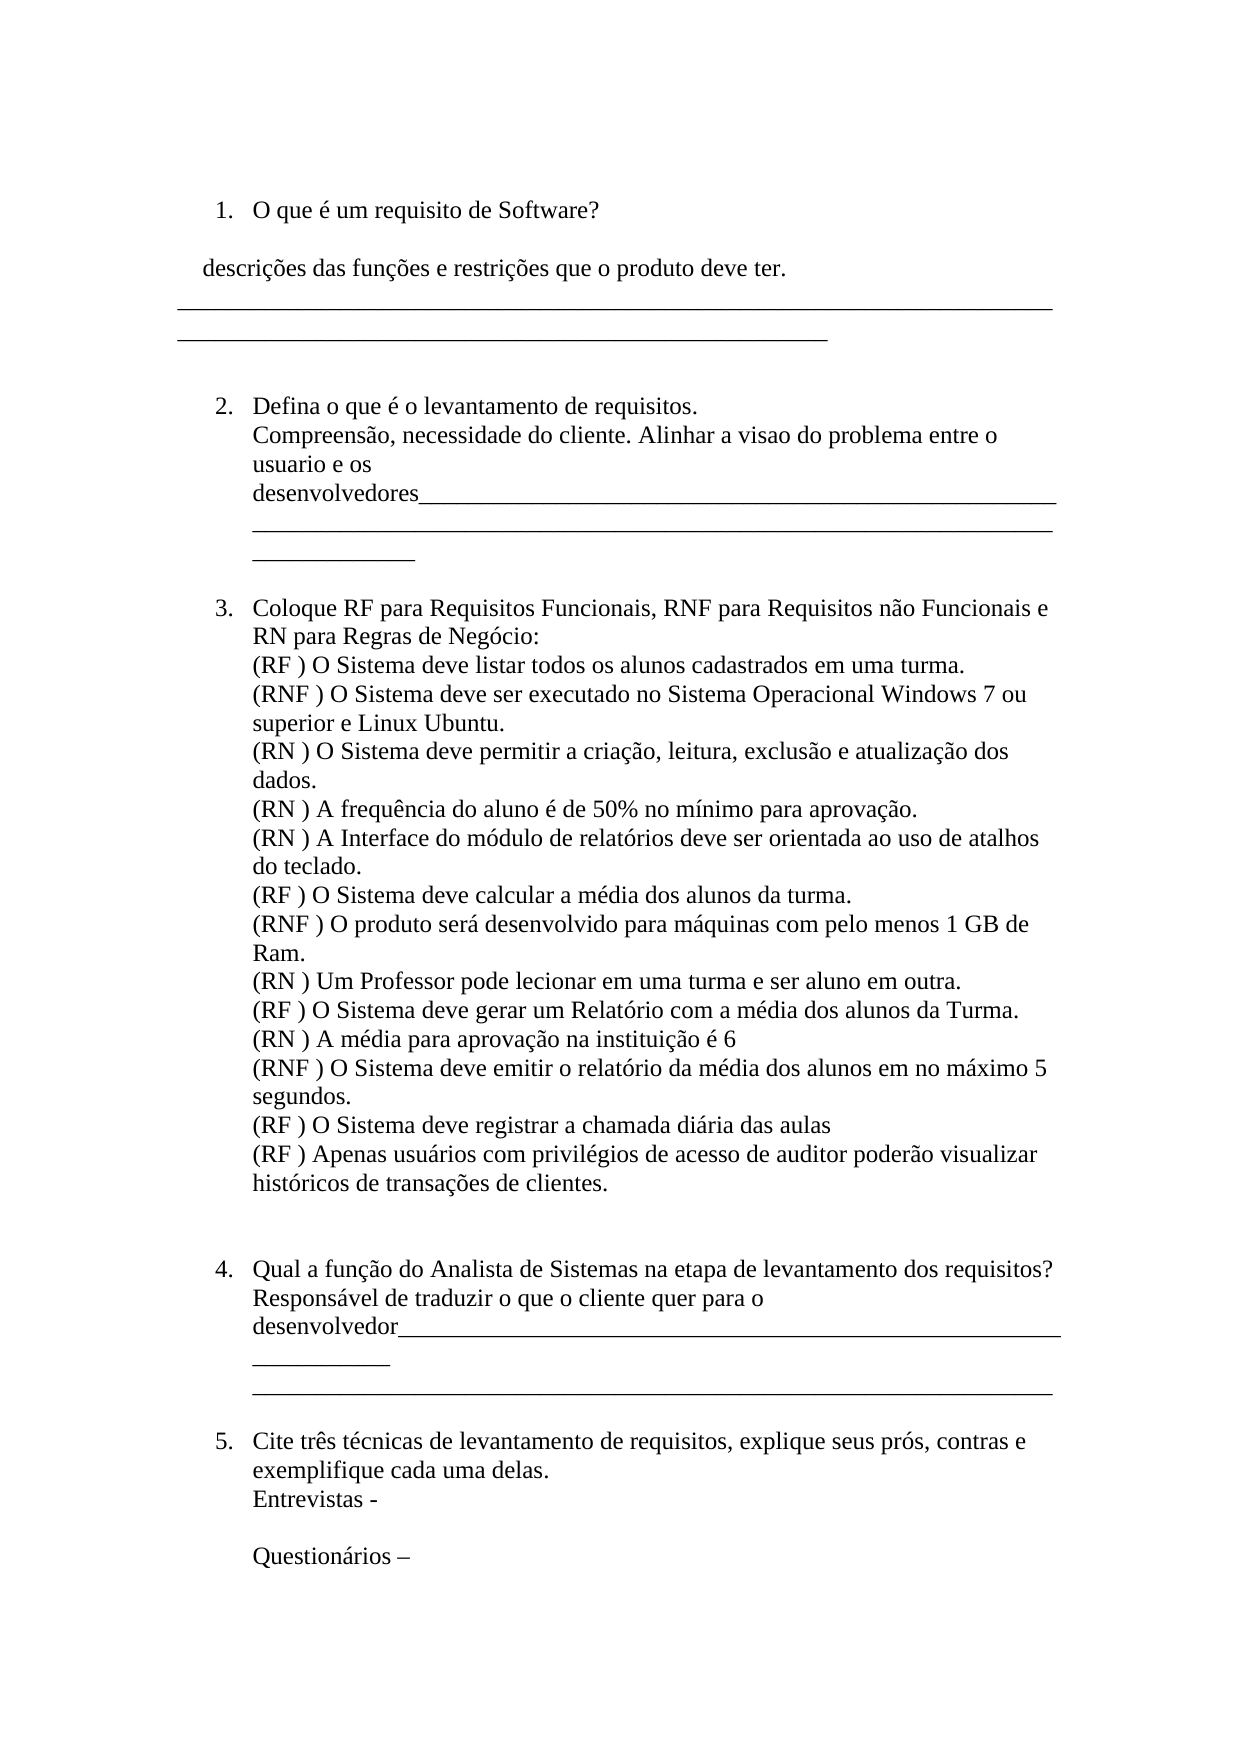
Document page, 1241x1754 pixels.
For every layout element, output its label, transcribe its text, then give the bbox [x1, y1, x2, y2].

list (RF ) O Sistema deve listar todos os alunos cadastrados em uma turma. [252, 650, 1063, 679]
list (RNF ) O produto será desenvolvido para máquinas com pelo menos 1 GB de Ram. [252, 909, 1063, 966]
list (RNF ) O Sistema deve emitir o relatório da média dos alunos em no máximo 5 segundos. [252, 1053, 1063, 1110]
list Questionários – [252, 1541, 1063, 1570]
list (RNF ) O Sistema deve ser executado no Sistema Operacional Windows 7 ou superior e Linux Ubuntu. [252, 679, 1063, 736]
list (RF ) O Sistema deve calcular a média dos alunos da turma. [252, 880, 1063, 909]
list Defina o que é o levantamento de requisitos. [215, 391, 1063, 420]
list Compreensão, necessidade do cliente. Alinhar a visao do problema entre o usuario e os desenvolvedores________________________________________________________________________________________________________________________________ [252, 420, 1063, 564]
list (RF ) O Sistema deve gerar um Relatório com a média dos alunos da Turma. [252, 995, 1063, 1024]
list Responsável de traduzir o que o cliente quer para o desenvolvedor________________________________________________________________ [252, 1283, 1063, 1369]
text descrições das funções e restrições que o produto deve ter. __________________________________________________________________________________________________________________________ [177, 253, 1063, 344]
list (RN ) A média para aprovação na instituição é 6 [252, 1024, 1063, 1053]
list Entrevistas - [252, 1484, 1063, 1513]
list Coloque RF para Requisitos Funcionais, RNF para Requisitos não Funcionais e RN para Regras de Negócio: [215, 593, 1063, 650]
list O que é um requisito de Software? [215, 195, 1063, 224]
list Cite três técnicas de levantamento de requisitos, explique seus prós, contras e exemplifique cada uma delas. [215, 1426, 1063, 1484]
list (RN ) O Sistema deve permitir a criação, leitura, exclusão e atualização dos dados. [252, 736, 1063, 794]
list (RN ) Um Professor pode lecionar em uma turma e ser aluno em outra. [252, 966, 1063, 995]
list (RF ) O Sistema deve registrar a chamada diária das aulas [252, 1110, 1063, 1139]
list ________________________________________________________________ [252, 1369, 1063, 1398]
list Qual a função do Analista de Sistemas na etapa de levantamento dos requisitos? [215, 1254, 1063, 1283]
list (RN ) A frequência do aluno é de 50% no mínimo para aprovação. [252, 794, 1063, 823]
list (RF ) Apenas usuários com privilégios de acesso de auditor poderão visualizar históricos de transações de clientes. [252, 1139, 1063, 1196]
list (RN ) A Interface do módulo de relatórios deve ser orientada ao uso de atalhos do teclado. [252, 823, 1063, 880]
